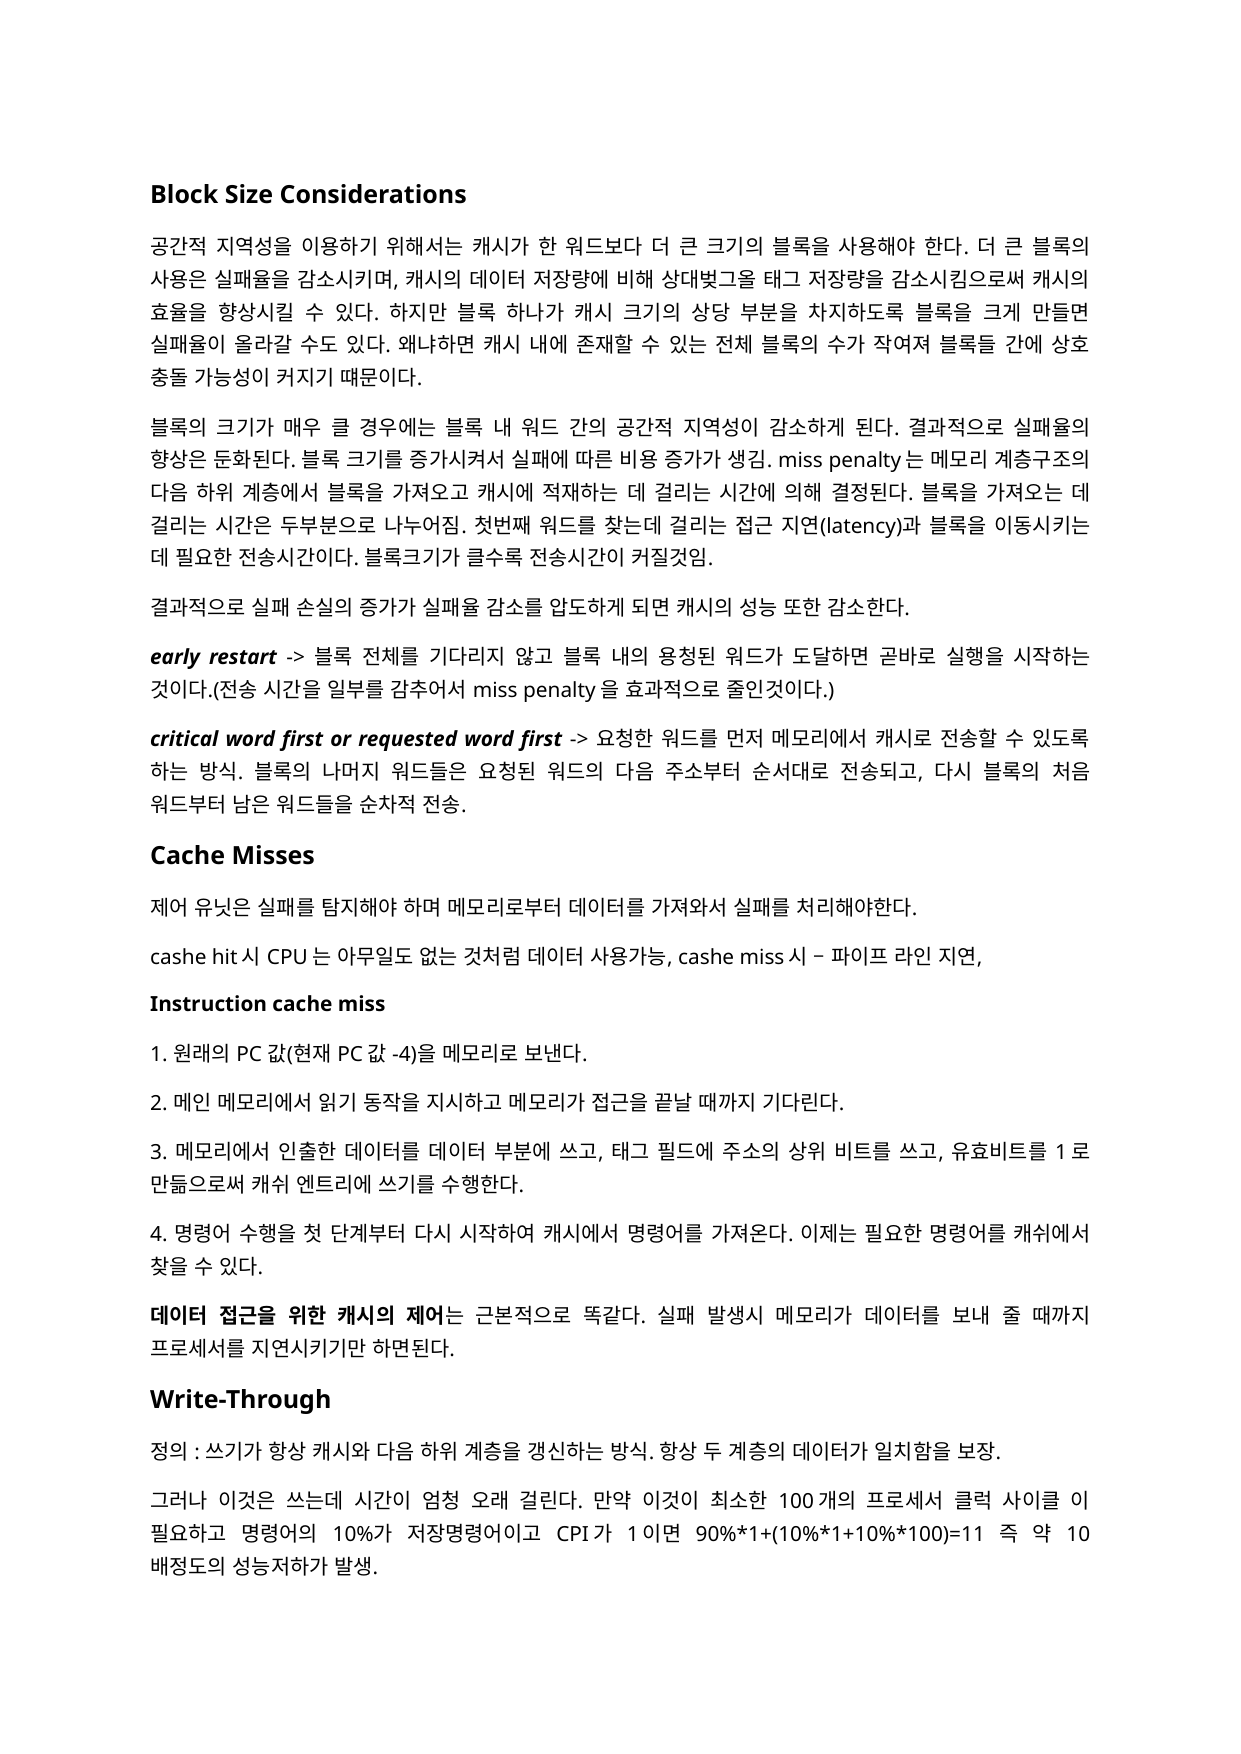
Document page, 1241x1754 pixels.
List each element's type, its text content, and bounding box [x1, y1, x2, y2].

text 3. 메모리에서 인출한 데이터를 데이터 부분에 쓰고, 태그 필드에 주소의 상위 비트를 쓰고, 유효비트를 1로 만듦으로써 캐쉬 엔트리에 쓰기를 수행한다. [150, 1136, 1090, 1198]
text Instruction cache miss [150, 989, 1090, 1018]
text Block Size Considerations [150, 177, 1090, 211]
text 1. 원래의 PC 값(현재 PC값 -4)을 메모리로 보낸다. [150, 1037, 1090, 1067]
text 4. 명령어 수행을 첫 단계부터 다시 시작하여 캐시에서 명령어를 가져온다. 이제는 필요한 명령어를 캐쉬에서 찾을 수 있다. [150, 1218, 1090, 1281]
text 공간적 지역성을 이용하기 위해서는 캐시가 한 워드보다 더 큰 크기의 블록을 사용해야 한다. 더 큰 블록의 사용은 실패율을 감소시키며, 캐시의 데이터 저장량에 비해 상대벚그올 태그 저장량을 감소시킴으로써 캐시의 효율을 향상시킬 수 있다. 하지만 블록 하나가 캐시 크기의 상당 부분을 차지하도록 블록을 크게 만들면 실패율이 올라갈 수도 있다. 왜냐하면 캐시 내에 존재할 수 있는 전체 블록의 수가 작여져 블록들 간에 상호 충돌 가능성이 커지기 떄문이다. [150, 231, 1090, 392]
text 그러나 이것은 쓰는데 시간이 엄청 오래 걸린다. 만약 이것이 최소한 100개의 프로세서 클럭 사이클 이 필요하고 명령어의 10%가 저장명령어이고 CPI가 1이면 90%*1+(10%*1+10%*100)=11 즉 약 10배정도의 성능저하가 발생. [150, 1484, 1090, 1580]
text Write-Through [150, 1382, 1090, 1416]
text 2. 메인 메모리에서 읽기 동작을 지시하고 메모리가 접근을 끝날 때까지 기다린다. [150, 1086, 1090, 1116]
text 블록의 크기가 매우 클 경우에는 블록 내 워드 간의 공간적 지역성이 감소하게 된다. 결과적으로 실패율의 향상은 둔화된다. 블록 크기를 증가시켜서 실패에 따른 비용 증가가 생김. miss penalty는 메모리 계층구조의 다음 하위 계층에서 블록을 가져오고 캐시에 적재하는 데 걸리는 시간에 의해 결정된다. 블록을 가져오는 데 걸리는 시간은 두부분으로 나누어짐. 첫번째 워드를 찾는데 걸리는 접근 지연(latency)과 블록을 이동시키는 데 필요한 전송시간이다. 블록크기가 클수록 전송시간이 커질것임. [150, 411, 1090, 572]
text early restart -> 블록 전체를 기다리지 않고 블록 내의 용청된 워드가 도달하면 곧바로 실행을 시작하는 것이다.(전송 시간을 일부를 감추어서 miss penalty을 효과적으로 줄인것이다.) [150, 640, 1090, 703]
text Cache Misses [150, 837, 1090, 871]
text 데이터 접근을 위한 캐시의 제어는 근본적으로 똑같다. 실패 발생시 메모리가 데이터를 보내 줄 때까지 프로세서를 지연시키기만 하면된다. [150, 1300, 1090, 1363]
text critical word first or requested word first -> 요청한 워드를 먼저 메모리에서 캐시로 전송할 수 있도록 하는 방식. 블록의 나머지 워드들은 요청된 워드의 다음 주소부터 순서대로 전송되고, 다시 블록의 처음 워드부터 남은 워드들을 순차적 전송. [150, 722, 1090, 818]
text 정의 : 쓰기가 항상 캐시와 다음 하위 계층을 갱신하는 방식. 항상 두 계층의 데이터가 일치함을 보장. [150, 1435, 1090, 1466]
text 제어 유닛은 실패를 탐지해야 하며 메모리로부터 데이터를 가져와서 실패를 처리해야한다. [150, 891, 1090, 921]
text cashe hit시 CPU는 아무일도 없는 것처럼 데이터 사용가능, cashe miss시 – 파이프 라인 지연, [150, 940, 1090, 970]
text 결과적으로 실패 손실의 증가가 실패율 감소를 압도하게 되면 캐시의 성능 또한 감소한다. [150, 591, 1090, 621]
